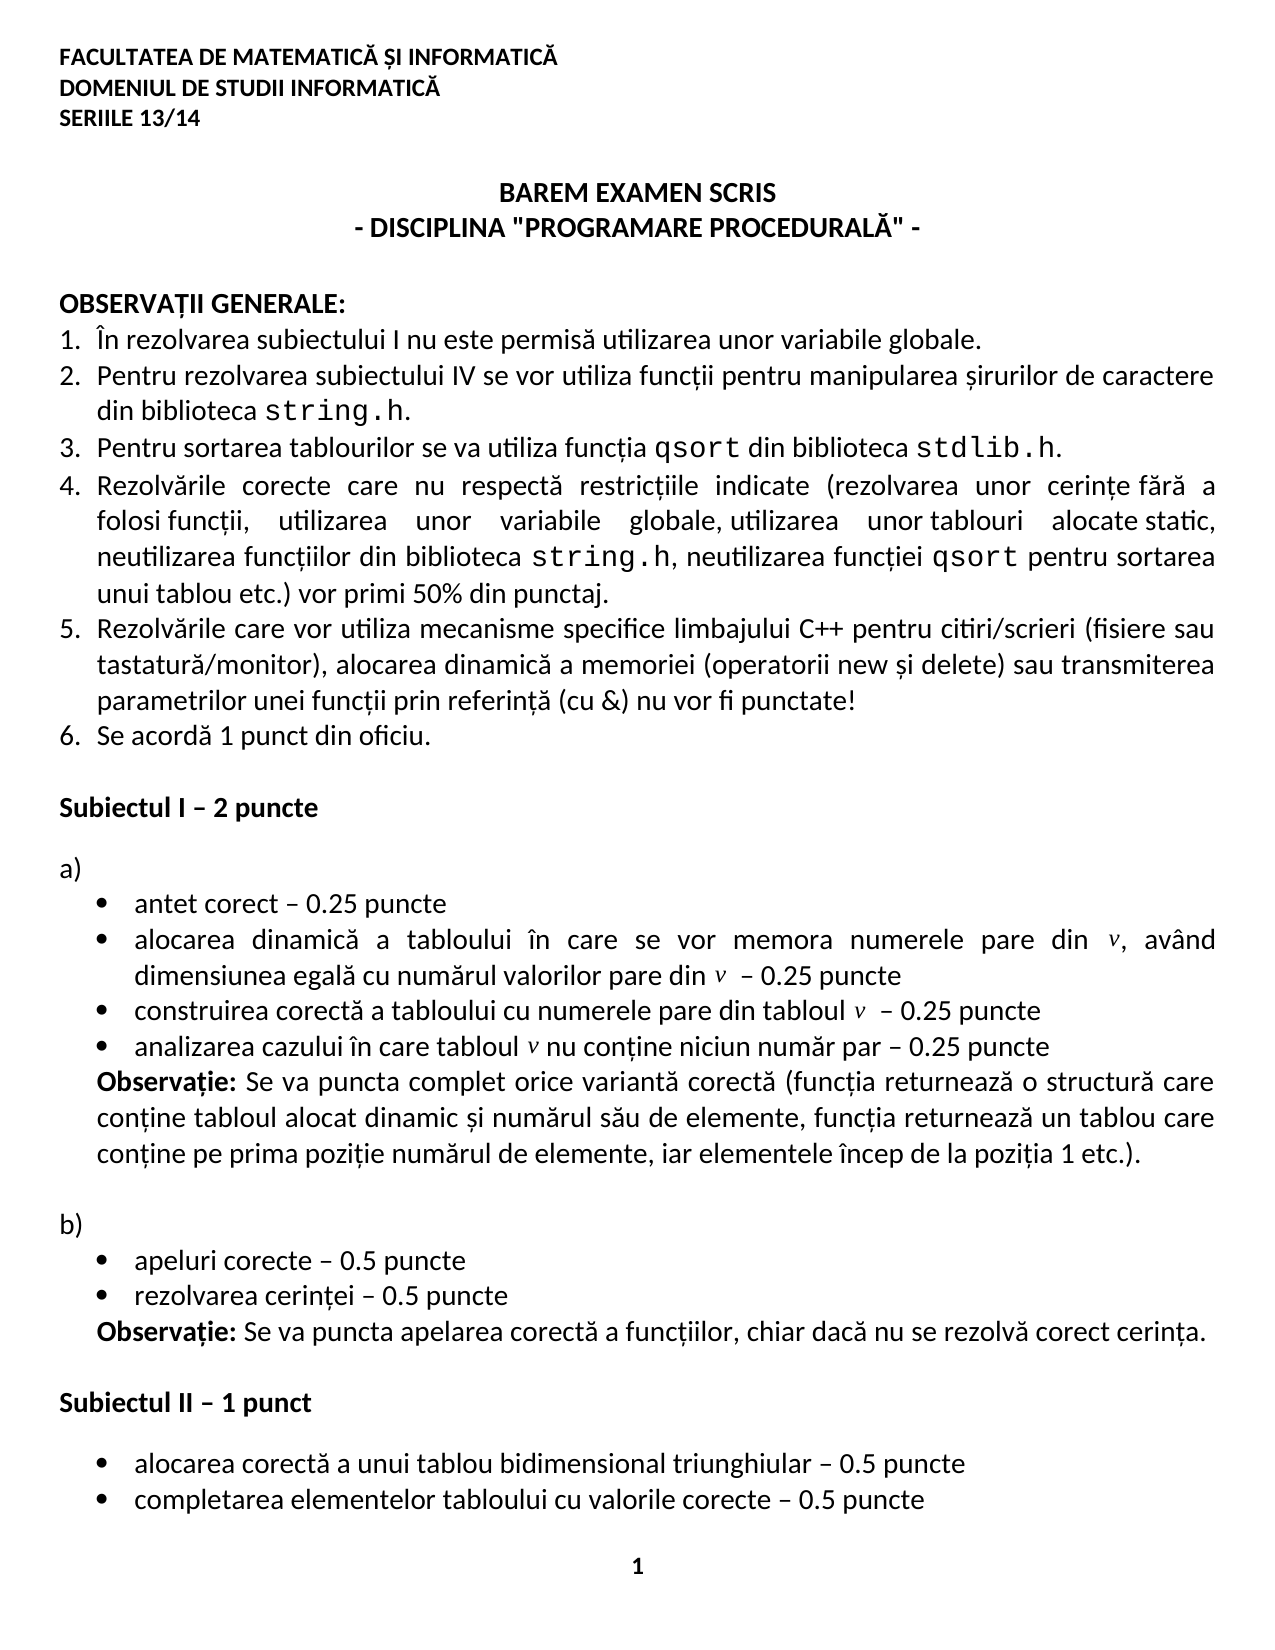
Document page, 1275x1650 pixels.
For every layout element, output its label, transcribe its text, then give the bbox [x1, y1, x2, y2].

list Rezolvările care vor utiliza mecanisme specifice limbajului C++ pentru citiri/scrieri (fisiere sau tastatură/monitor), alocarea dinamică a memoriei (operatorii new și delete) sau transmiterea parametrilor unei funcții prin referință (cu &) nu vor fi punctate! [59, 611, 1216, 717]
list alocarea corectă a unui tablou bidimensional triunghiular – 0.5 puncte [97, 1445, 1216, 1481]
list Pentru sortarea tablourilor se va utiliza funcția qsort din biblioteca stdlib.h. [59, 429, 1216, 467]
list construirea corectă a tabloului cu numerele pare din tabloul – 0.25 puncte [97, 992, 1216, 1028]
list antet corect – 0.25 puncte [97, 885, 1216, 921]
text BAREM EXAMEN SCRIS [59, 174, 1216, 209]
list analizarea cazului în care tabloul nu conține niciun număr par – 0.25 puncte [97, 1028, 1216, 1063]
list Pentru rezolvarea subiectului IV se vor utiliza funcții pentru manipularea șirurilor de caractere din biblioteca string.h. [59, 357, 1216, 429]
list alocarea dinamică a tabloului în care se vor memora numerele pare din , având dimensiunea egală cu numărul valorilor pare din – 0.25 puncte [97, 921, 1216, 992]
text Subiectul II – 1 punct [59, 1384, 1216, 1420]
list rezolvarea cerinței – 0.5 puncte [97, 1277, 1216, 1313]
list În rezolvarea subiectului I nu este permisă utilizarea unor variabile globale. [59, 321, 1216, 357]
list apeluri corecte – 0.5 puncte [97, 1242, 1216, 1277]
list Observație: Se va puncta apelarea corectă a funcțiilor, chiar dacă nu se rezolvă corect cerința. [97, 1313, 1216, 1348]
list Rezolvările corecte care nu respectă restricțiile indicate (rezolvarea unor cerințe fără a folosi funcții, utilizarea unor variabile globale, utilizarea unor tablouri alocate static, neutilizarea funcțiilor din biblioteca string.h, neutilizarea funcției qsort pentru sortarea unui tablou etc.) vor primi 50% din punctaj. [59, 467, 1216, 611]
list Se acordă 1 punct din oficiu. [59, 717, 1216, 753]
text OBSERVAȚII GENERALE: [59, 286, 1216, 321]
list completarea elementelor tabloului cu valorile corecte – 0.5 puncte [97, 1481, 1216, 1516]
text - DISCIPLINA "PROGRAMARE PROCEDURALĂ" - [59, 209, 1216, 245]
text Subiectul I – 2 puncte [59, 789, 1216, 824]
list Observație: Se va puncta complet orice variantă corectă (funcția returnează o structură care conține tabloul alocat dinamic și numărul său de elemente, funcția returnează un tablou care conține pe prima poziție numărul de elemente, iar elementele încep de la poziția 1 etc.). [97, 1063, 1216, 1170]
